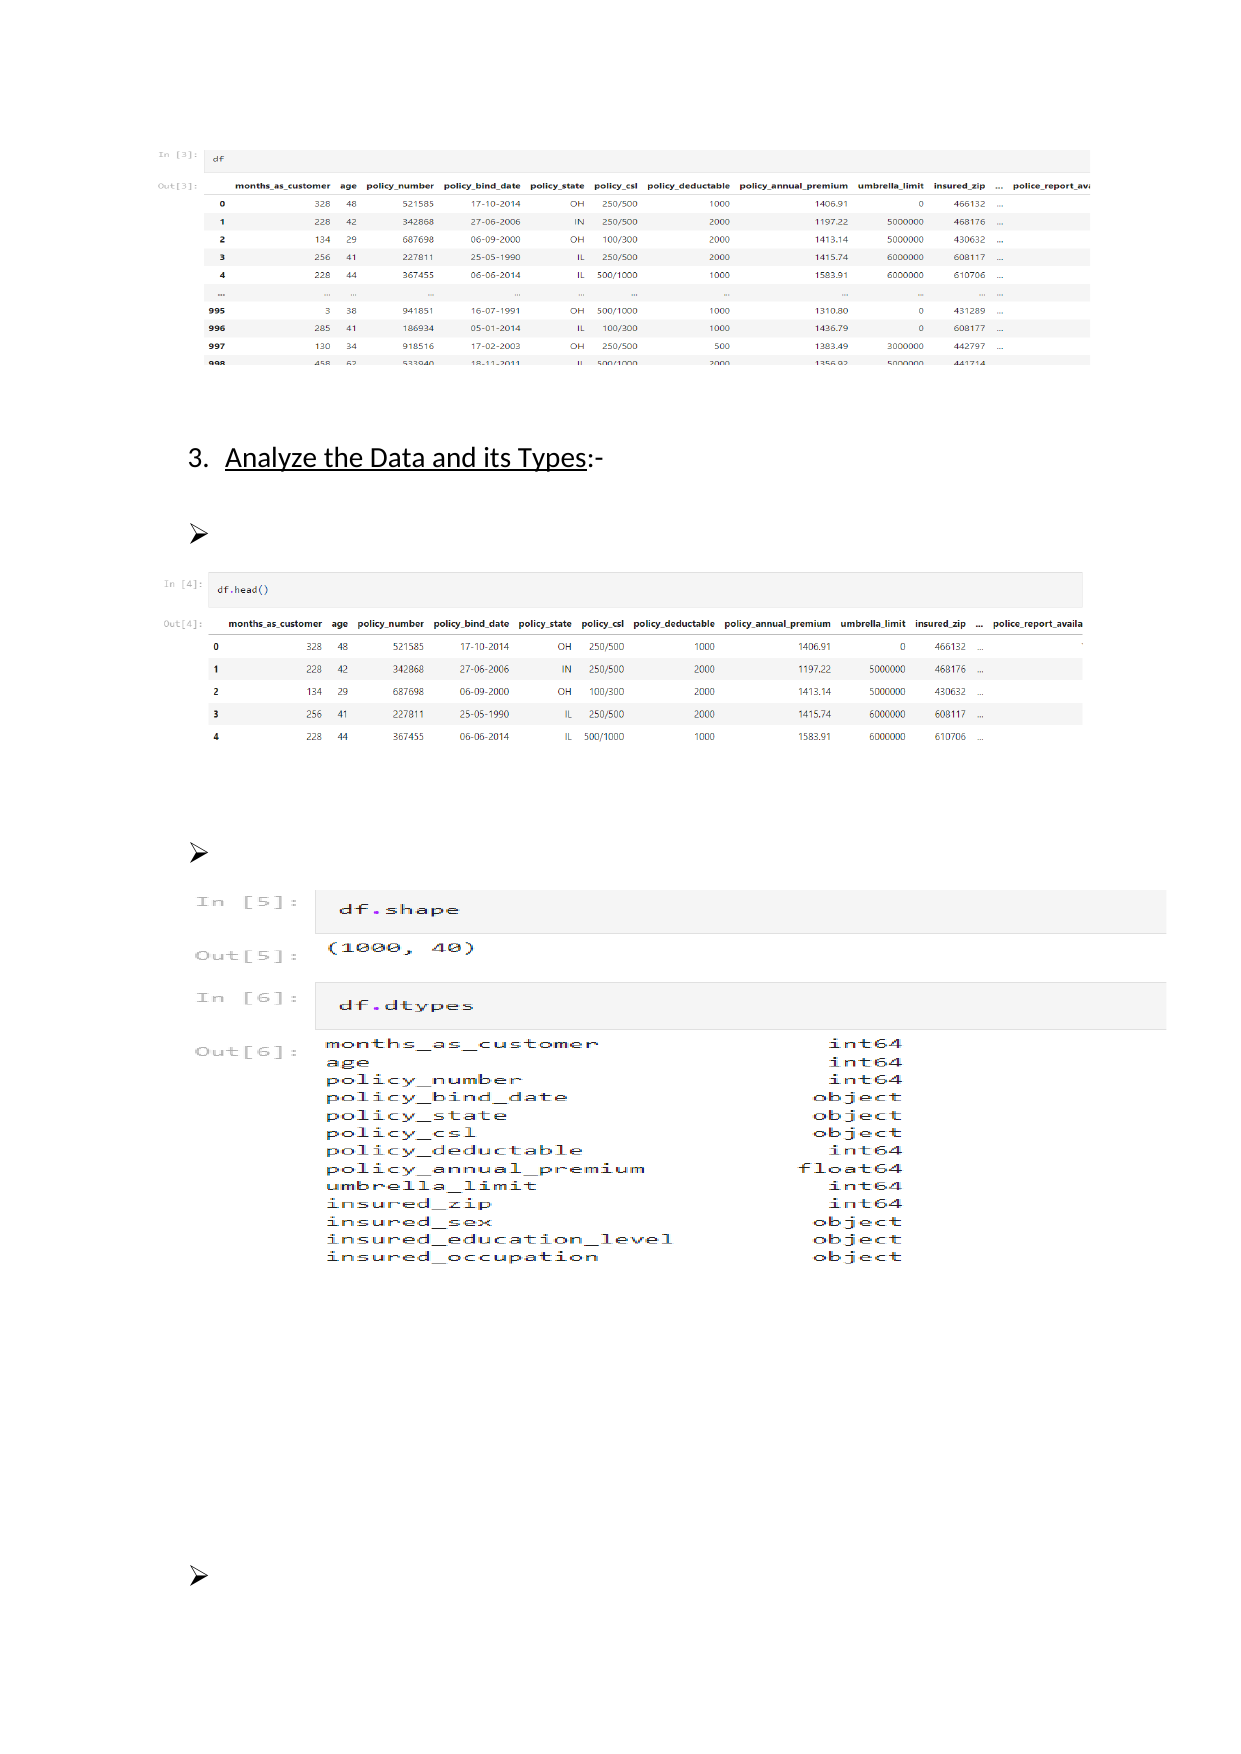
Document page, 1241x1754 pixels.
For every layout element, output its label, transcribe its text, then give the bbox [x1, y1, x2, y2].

picture [150, 150, 1091, 365]
list Analyze the Data and its Types:- [187, 439, 1090, 474]
picture [150, 571, 1091, 761]
picture [150, 890, 1167, 1264]
